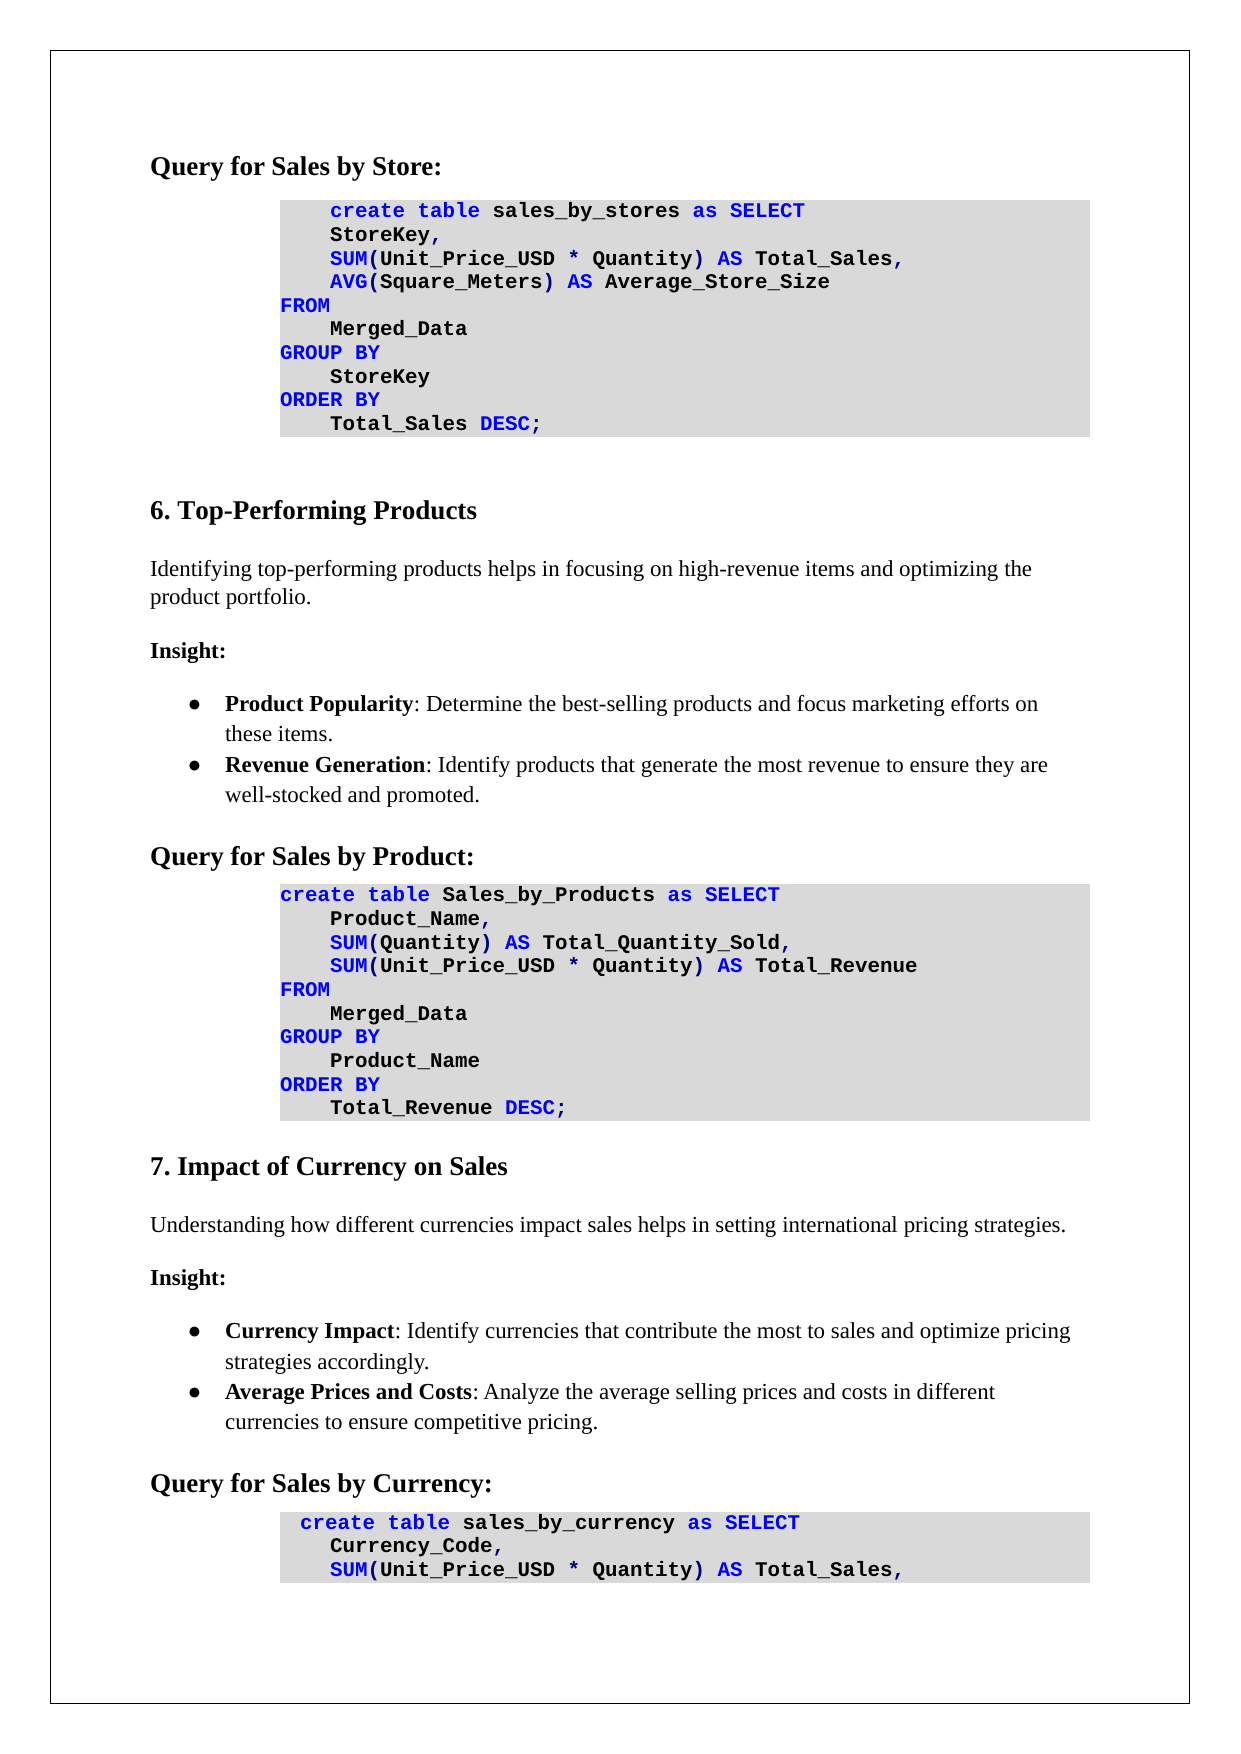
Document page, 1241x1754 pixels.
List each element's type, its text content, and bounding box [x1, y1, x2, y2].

text Query for Sales by Store: [150, 150, 1090, 181]
text Merged_Data [280, 318, 1090, 342]
text AVG(Square_Meters) AS Average_Store_Size [280, 271, 1090, 295]
list Product Popularity: Determine the best-selling products and focus marketing efforts on these items. [187, 690, 1090, 747]
text create table Sales_by_Products as SELECT [280, 884, 1090, 908]
text Identifying top-performing products helps in focusing on high-revenue items and optimizing the product portfolio. [150, 555, 1090, 610]
text GROUP BY [280, 342, 1090, 366]
text FROM [280, 979, 1090, 1003]
text Insight: [150, 637, 1090, 663]
subtitle Query for Sales by Product: [150, 840, 1090, 871]
text ORDER BY [280, 1073, 1090, 1097]
text create table sales_by_currency as SELECT [280, 1512, 1090, 1535]
text SUM(Unit_Price_USD * Quantity) AS Total_Revenue [280, 955, 1090, 979]
text ORDER BY [280, 389, 1090, 413]
text SUM(Unit_Price_USD * Quantity) AS Total_Sales, [280, 247, 1090, 271]
text Total_Sales DESC; [280, 413, 1090, 437]
text create table sales_by_stores as SELECT [280, 200, 1090, 224]
text FROM [280, 295, 1090, 318]
text GROUP BY [280, 1026, 1090, 1050]
text Merged_Data [280, 1003, 1090, 1026]
text SUM(Quantity) AS Total_Quantity_Sold, [280, 932, 1090, 955]
subtitle 7. Impact of Currency on Sales [150, 1150, 1090, 1181]
text Understanding how different currencies impact sales helps in setting international pricing strategies. [150, 1211, 1090, 1237]
list Revenue Generation: Identify products that generate the most revenue to ensure they are well-stocked and promoted. [187, 751, 1090, 807]
subtitle Query for Sales by Currency: [150, 1468, 1090, 1499]
text Product_Name [280, 1050, 1090, 1073]
text SUM(Unit_Price_USD * Quantity) AS Total_Sales, [280, 1559, 1090, 1583]
text StoreKey, [280, 224, 1090, 247]
subtitle 6. Top-Performing Products [150, 494, 1090, 525]
list Currency Impact: Identify currencies that contribute the most to sales and optimize pricing strategies accordingly. [187, 1318, 1090, 1374]
text Product_Name, [280, 908, 1090, 932]
text StoreKey [280, 366, 1090, 389]
text Total_Revenue DESC; [280, 1097, 1090, 1121]
list Average Prices and Costs: Analyze the average selling prices and costs in different currencies to ensure competitive pricing. [187, 1378, 1090, 1434]
text Currency_Code, [280, 1535, 1090, 1559]
text Insight: [150, 1264, 1090, 1291]
